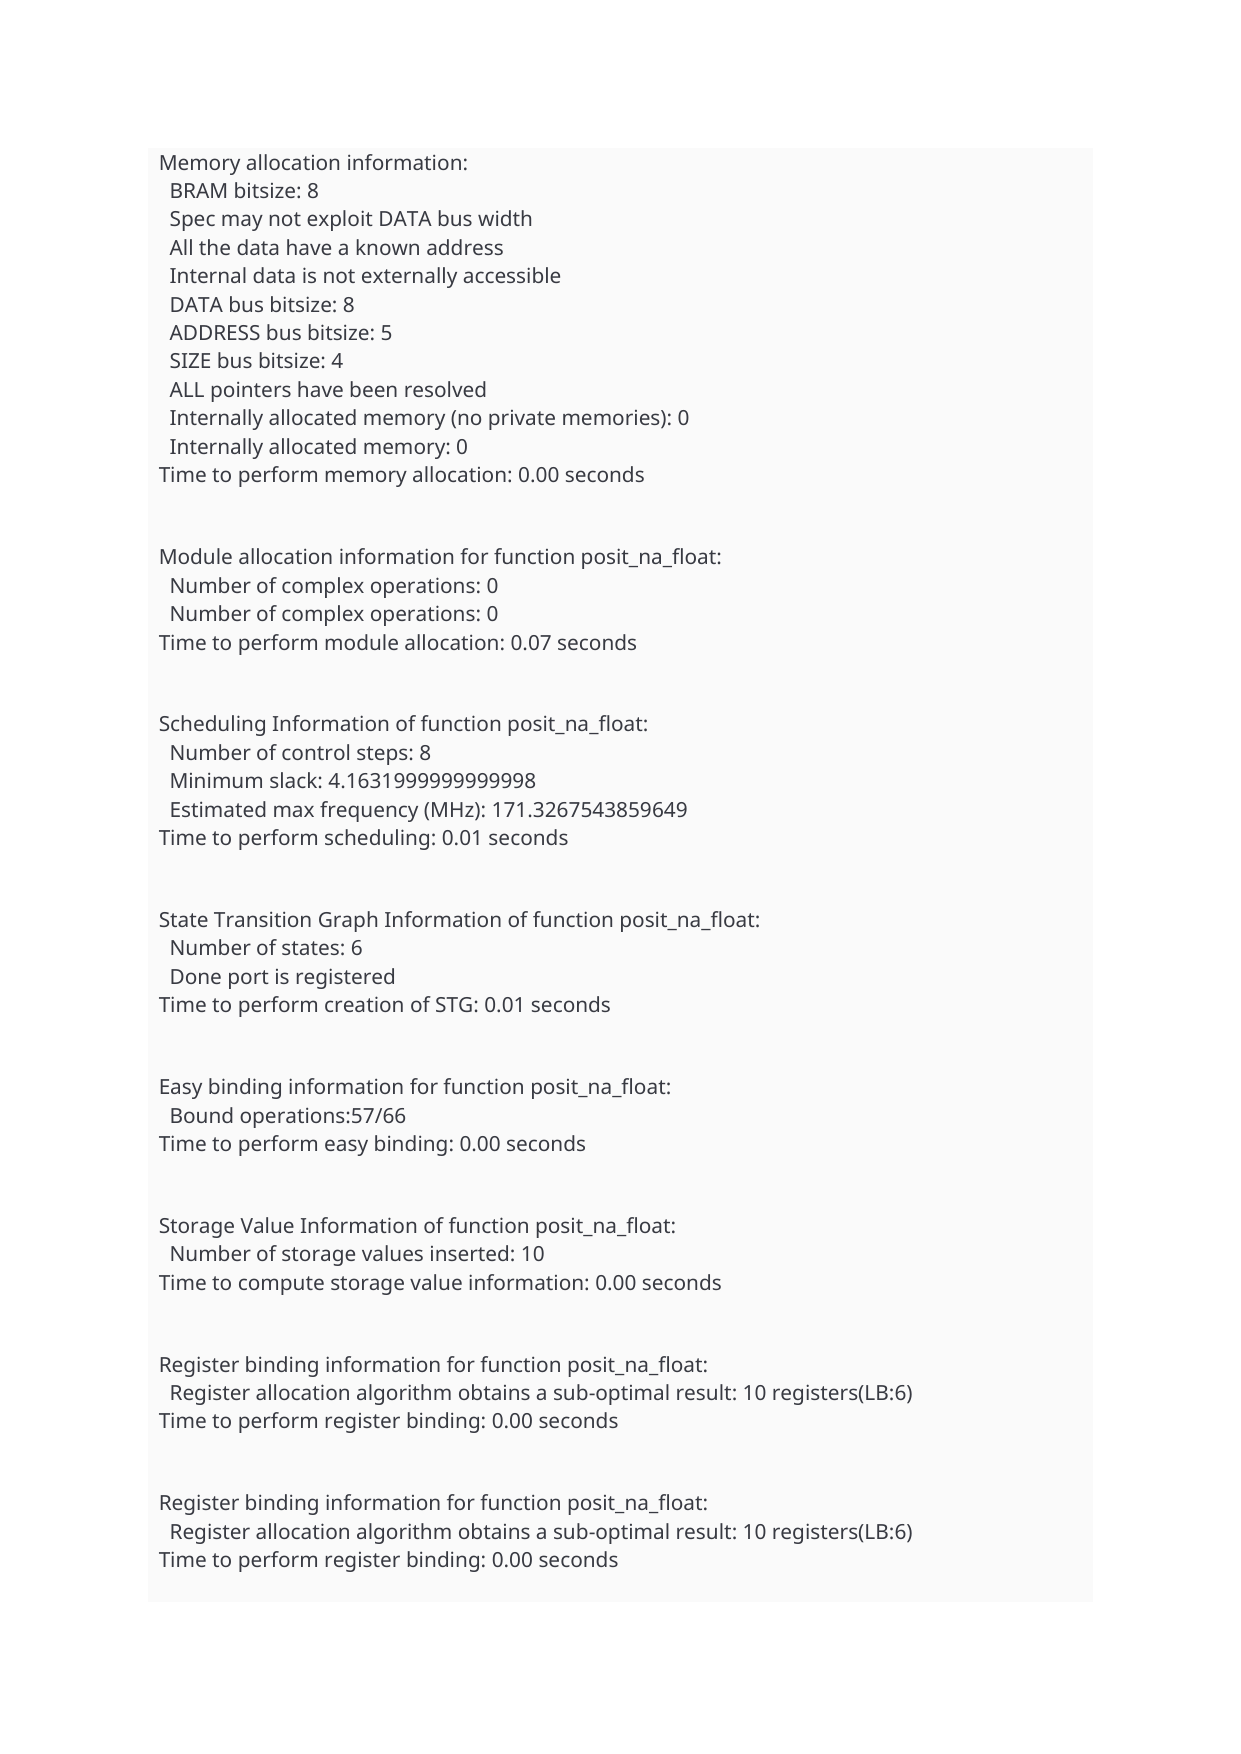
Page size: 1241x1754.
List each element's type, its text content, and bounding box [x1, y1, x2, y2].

text Number of control steps: 8 [148, 738, 1093, 766]
text Time to perform register binding: 0.00 seconds [148, 1545, 1093, 1574]
text State Transition Graph Information of function posit_na_float: [148, 905, 1093, 933]
text Time to perform register binding: 0.00 seconds [148, 1407, 1093, 1435]
text Estimated max frequency (MHz): 171.3267543859649 [148, 795, 1093, 823]
text Time to perform scheduling: 0.01 seconds [148, 823, 1093, 852]
text Memory allocation information: [148, 148, 1093, 176]
text Number of storage values inserted: 10 [148, 1239, 1093, 1268]
text Register allocation algorithm obtains a sub-optimal result: 10 registers(LB:6) [148, 1378, 1093, 1407]
text Register binding information for function posit_na_float: [148, 1350, 1093, 1378]
text Bound operations:57/66 [148, 1101, 1093, 1129]
text Register binding information for function posit_na_float: [148, 1488, 1093, 1517]
text Storage Value Information of function posit_na_float: [148, 1211, 1093, 1239]
text Register allocation algorithm obtains a sub-optimal result: 10 registers(LB:6) [148, 1517, 1093, 1545]
text BRAM bitsize: 8 [148, 176, 1093, 204]
text Spec may not exploit DATA bus width [148, 204, 1093, 233]
text ADDRESS bus bitsize: 5 [148, 318, 1093, 347]
text Easy binding information for function posit_na_float: [148, 1072, 1093, 1101]
text Time to perform creation of STG: 0.01 seconds [148, 990, 1093, 1019]
text Time to perform module allocation: 0.07 seconds [148, 628, 1093, 656]
text Number of complex operations: 0 [148, 599, 1093, 628]
text Minimum slack: 4.1631999999999998 [148, 766, 1093, 795]
text DATA bus bitsize: 8 [148, 290, 1093, 318]
text Internally allocated memory: 0 [148, 432, 1093, 460]
text Scheduling Information of function posit_na_float: [148, 709, 1093, 738]
text SIZE bus bitsize: 4 [148, 347, 1093, 375]
text Internal data is not externally accessible [148, 261, 1093, 290]
text All the data have a known address [148, 233, 1093, 261]
text Number of states: 6 [148, 933, 1093, 962]
text Module allocation information for function posit_na_float: [148, 542, 1093, 571]
text Internally allocated memory (no private memories): 0 [148, 403, 1093, 432]
text ALL pointers have been resolved [148, 375, 1093, 403]
text Done port is registered [148, 962, 1093, 990]
text Number of complex operations: 0 [148, 571, 1093, 599]
text Time to perform memory allocation: 0.00 seconds [148, 460, 1093, 489]
text Time to compute storage value information: 0.00 seconds [148, 1268, 1093, 1296]
text Time to perform easy binding: 0.00 seconds [148, 1129, 1093, 1158]
